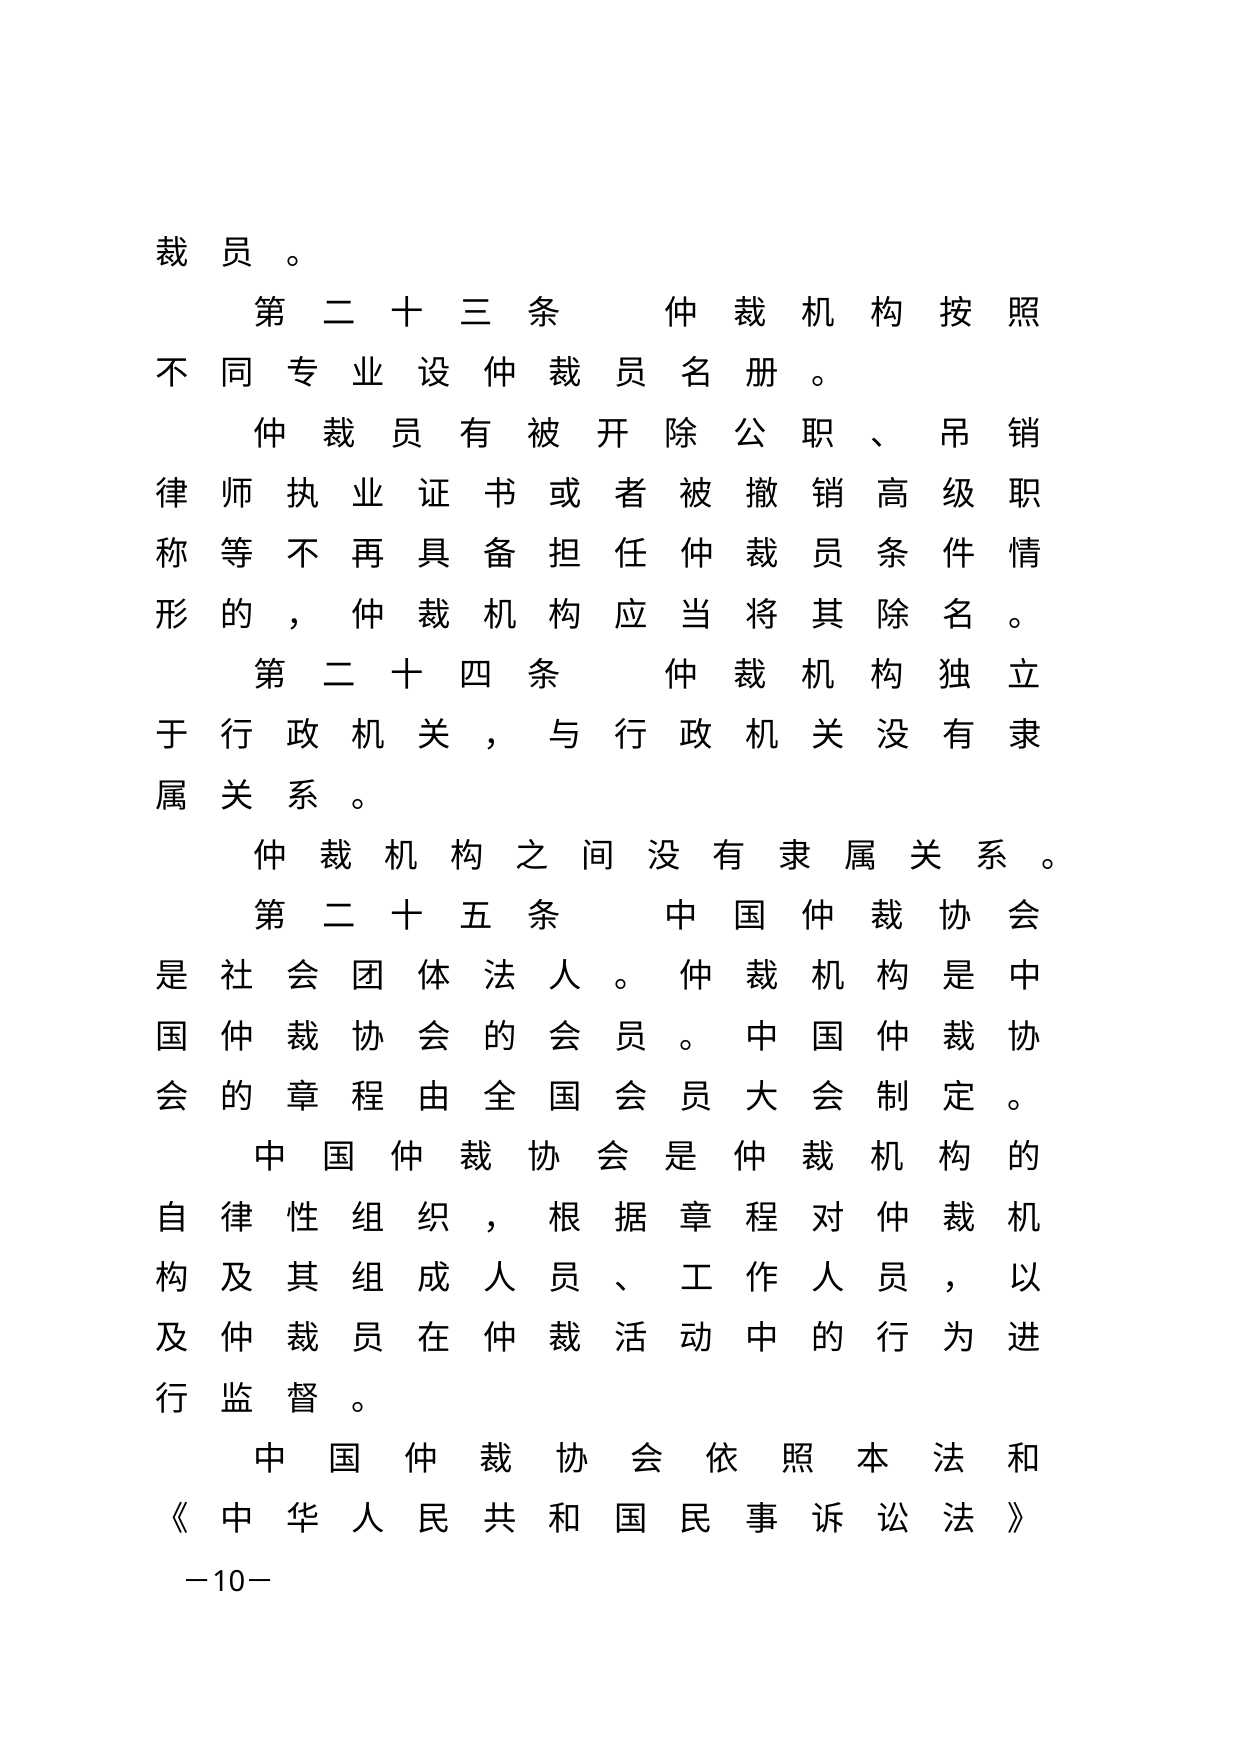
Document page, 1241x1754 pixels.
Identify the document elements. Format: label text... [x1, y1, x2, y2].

text 第二十五条 中国仲裁协会是社会团体法人。仲裁机构是中国仲裁协会的会员。中国仲裁协会的章程由全国会员大会制定。 [155, 883, 1073, 1124]
text 第二十四条 仲裁机构独立于行政机关，与行政机关没有隶属关系。 [155, 642, 1073, 823]
text 第二十三条 仲裁机构按照不同专业设仲裁员名册。 [155, 280, 1073, 400]
text 中国仲裁协会是仲裁机构的自律性组织，根据章程对仲裁机构及其组成人员、工作人员，以及仲裁员在仲裁活动中的行为进行监督。 [155, 1124, 1073, 1426]
text 仲裁机构可以从具有法律、经济贸易、海事海商、科学技术等专门知识的境外人士中聘任仲裁员。 [155, 219, 1073, 280]
text 仲裁员有被开除公职、吊销律师执业证书或者被撤销高级职称等不再具备担任仲裁员条件情形的，仲裁机构应当将其除名。 [155, 400, 1073, 642]
text 中国仲裁协会依照本法和《中华人民共和国民事诉讼法》的有关规定制定示范仲裁规则。 [155, 1426, 1073, 1546]
text 仲裁机构之间没有隶属关系。 [155, 823, 1073, 883]
